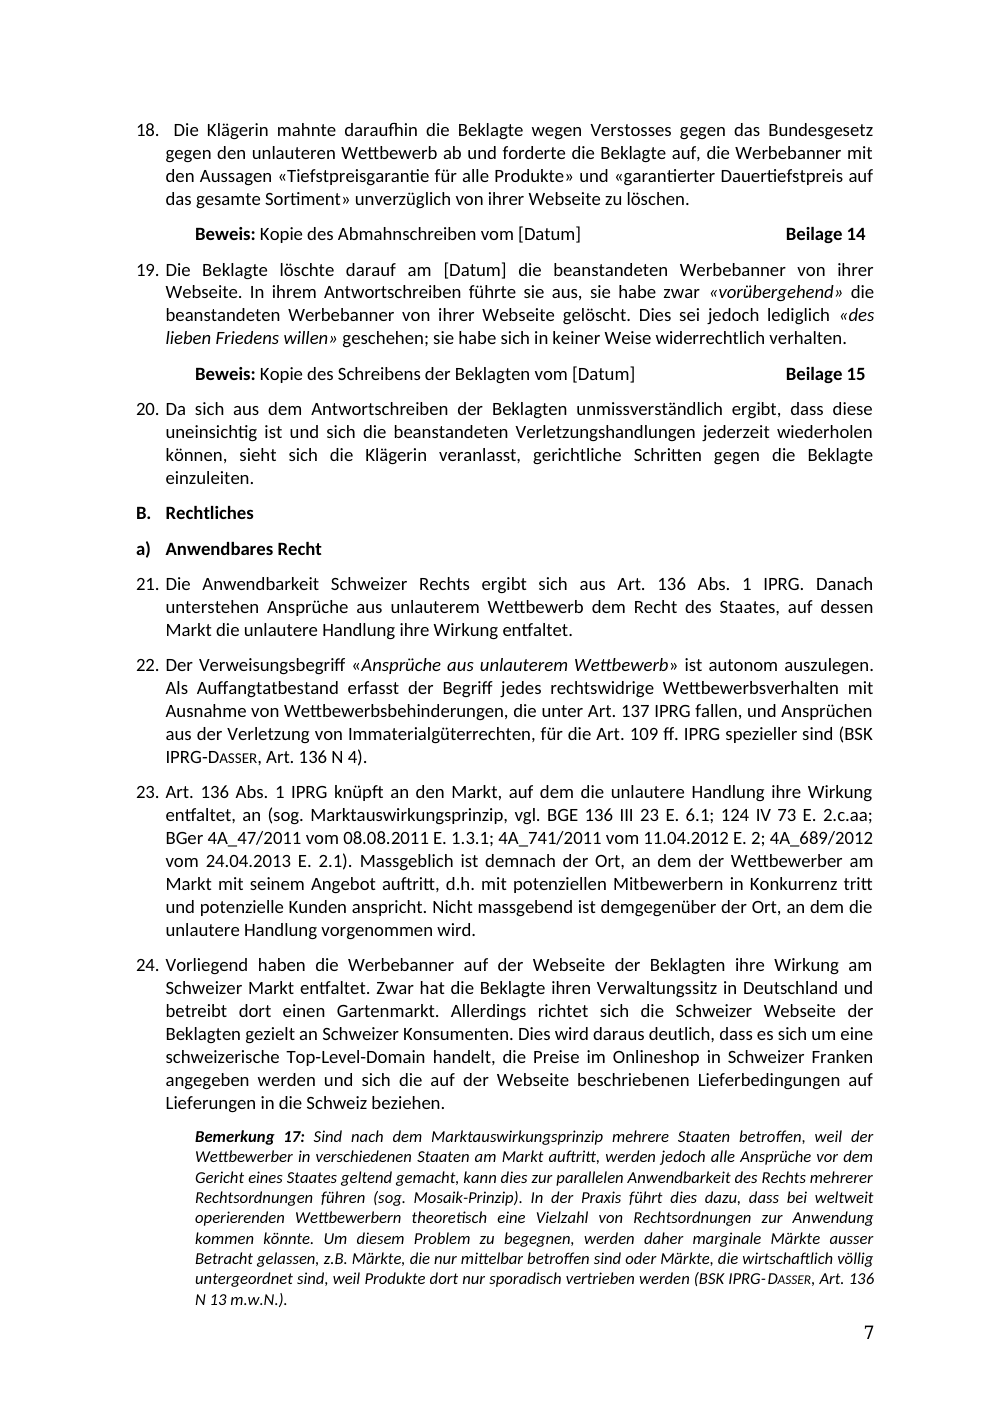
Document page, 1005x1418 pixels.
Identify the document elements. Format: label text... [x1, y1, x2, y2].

list Die Anwendbarkeit Schweizer Rechts ergibt sich aus Art. 136 Abs. 1 IPRG. Danach unterstehen Ansprüche aus unlauterem Wettbewerb dem Recht des Staates, auf dessen Markt die unlautere Handlung ihre Wirkung entfaltet. [136, 572, 874, 641]
text a) Anwendbares Recht [136, 537, 874, 560]
list Die Beklagte löschte darauf am [Datum] die beanstandeten Werbebanner von ihrer Webseite. In ihrem Antwortschreiben führte sie aus, sie habe zwar «vorübergehend» die beanstandeten Werbebanner von ihrer Webseite gelöscht. Dies sei jedoch lediglich «des lieben Friedens willen» geschehen; sie habe sich in keiner Weise widerrechtlich verhalten. [136, 258, 874, 349]
list Die Klägerin mahnte daraufhin die Beklagte wegen Verstosses gegen das Bundesgesetz gegen den unlauteren Wettbewerb ab und forderte die Beklagte auf, die Werbebanner mit den Aussagen «Tiefstpreisgarantie für alle Produkte» und «garantierter Dauertiefstpreis auf das gesamte Sortiment» unverzüglich von ihrer Webseite zu löschen. [136, 118, 874, 210]
list Art. 136 Abs. 1 IPRG knüpft an den Markt, auf dem die unlautere Handlung ihre Wirkung entfaltet, an (sog. Marktauswirkungsprinzip, vgl. BGE 136 III 23 E. 6.1; 124 IV 73 E. 2.c.aa; BGer 4A_47/2011 vom 08.08.2011 E. 1.3.1; 4A_741/2011 vom 11.04.2012 E. 2; 4A_689/2012 vom 24.04.2013 E. 2.1). Massgeblich ist demnach der Ort, an dem der Wettbewerber am Markt mit seinem Angebot auftritt, d.h. mit potenziellen Mitbewerbern in Konkurrenz tritt und potenzielle Kunden anspricht. Nicht massgebend ist demgegenüber der Ort, an dem die unlautere Handlung vorgenommen wird. [136, 781, 874, 941]
text Beweis: Kopie des Schreibens der Beklagten vom [Datum] Beilage 15 [136, 362, 874, 385]
list Vorliegend haben die Werbebanner auf der Webseite der Beklagten ihre Wirkung am Schweizer Markt entfaltet. Zwar hat die Beklagte ihren Verwaltungssitz in Deutschland und betreibt dort einen Gartenmarkt. Allerdings richtet sich die Schweizer Webseite der Beklagten gezielt an Schweizer Konsumenten. Dies wird daraus deutlich, dass es sich um eine schweizerische Top-Level-Domain handelt, die Preise im Onlineshop in Schweizer Franken angegeben werden und sich die auf der Webseite beschriebenen Lieferbedingungen auf Lieferungen in die Schweiz beziehen. [136, 953, 874, 1114]
list Der Verweisungsbegriff «Ansprüche aus unlauterem Wettbewerb» ist autonom auszulegen. Als Auffangtatbestand erfasst der Begriff jedes rechtswidrige Wettbewerbsverhalten mit Ausnahme von Wettbewerbsbehinderungen, die unter Art. 137 IPRG fallen, und Ansprüchen aus der Verletzung von Immaterialgüterrechten, für die Art. 109 ff. IPRG spezieller sind (BSK IPRG-Dasser, Art. 136 N 4). [136, 653, 874, 768]
text B. Rechtliches [136, 501, 874, 524]
text Beweis: Kopie des Abmahnschreiben vom [Datum] Beilage 14 [136, 222, 874, 245]
text Bemerkung 17: Sind nach dem Marktauswirkungsprinzip mehrere Staaten betroffen, weil der Wettbewerber in verschiedenen Staaten am Markt auftritt, werden jedoch alle Ansprüche vor dem Gericht eines Staates geltend gemacht, kann dies zur parallelen Anwendbarkeit des Rechts mehrerer Rechtsordnungen führen (sog. Mosaik-Prinzip). In der Praxis führt dies dazu, dass bei weltweit operierenden Wettbewerbern theoretisch eine Vielzahl von Rechtsordnungen zur Anwendung kommen könnte. Um diesem Problem zu begegnen, werden daher marginale Märkte ausser Betracht gelassen, z.B. Märkte, die nur mittelbar betroffen sind oder Märkte, die wirtschaftlich völlig untergeordnet sind, weil Produkte dort nur sporadisch vertrieben werden (BSK IPRG-Dasser, Art. 136 N 13 m.w.N.). [136, 1126, 874, 1309]
list Da sich aus dem Antwortschreiben der Beklagten unmissverständlich ergibt, dass diese uneinsichtig ist und sich die beanstandeten Verletzungshandlungen jederzeit wiederholen können, sieht sich die Klägerin veranlasst, gerichtliche Schritten gegen die Beklagte einzuleiten. [136, 397, 874, 489]
